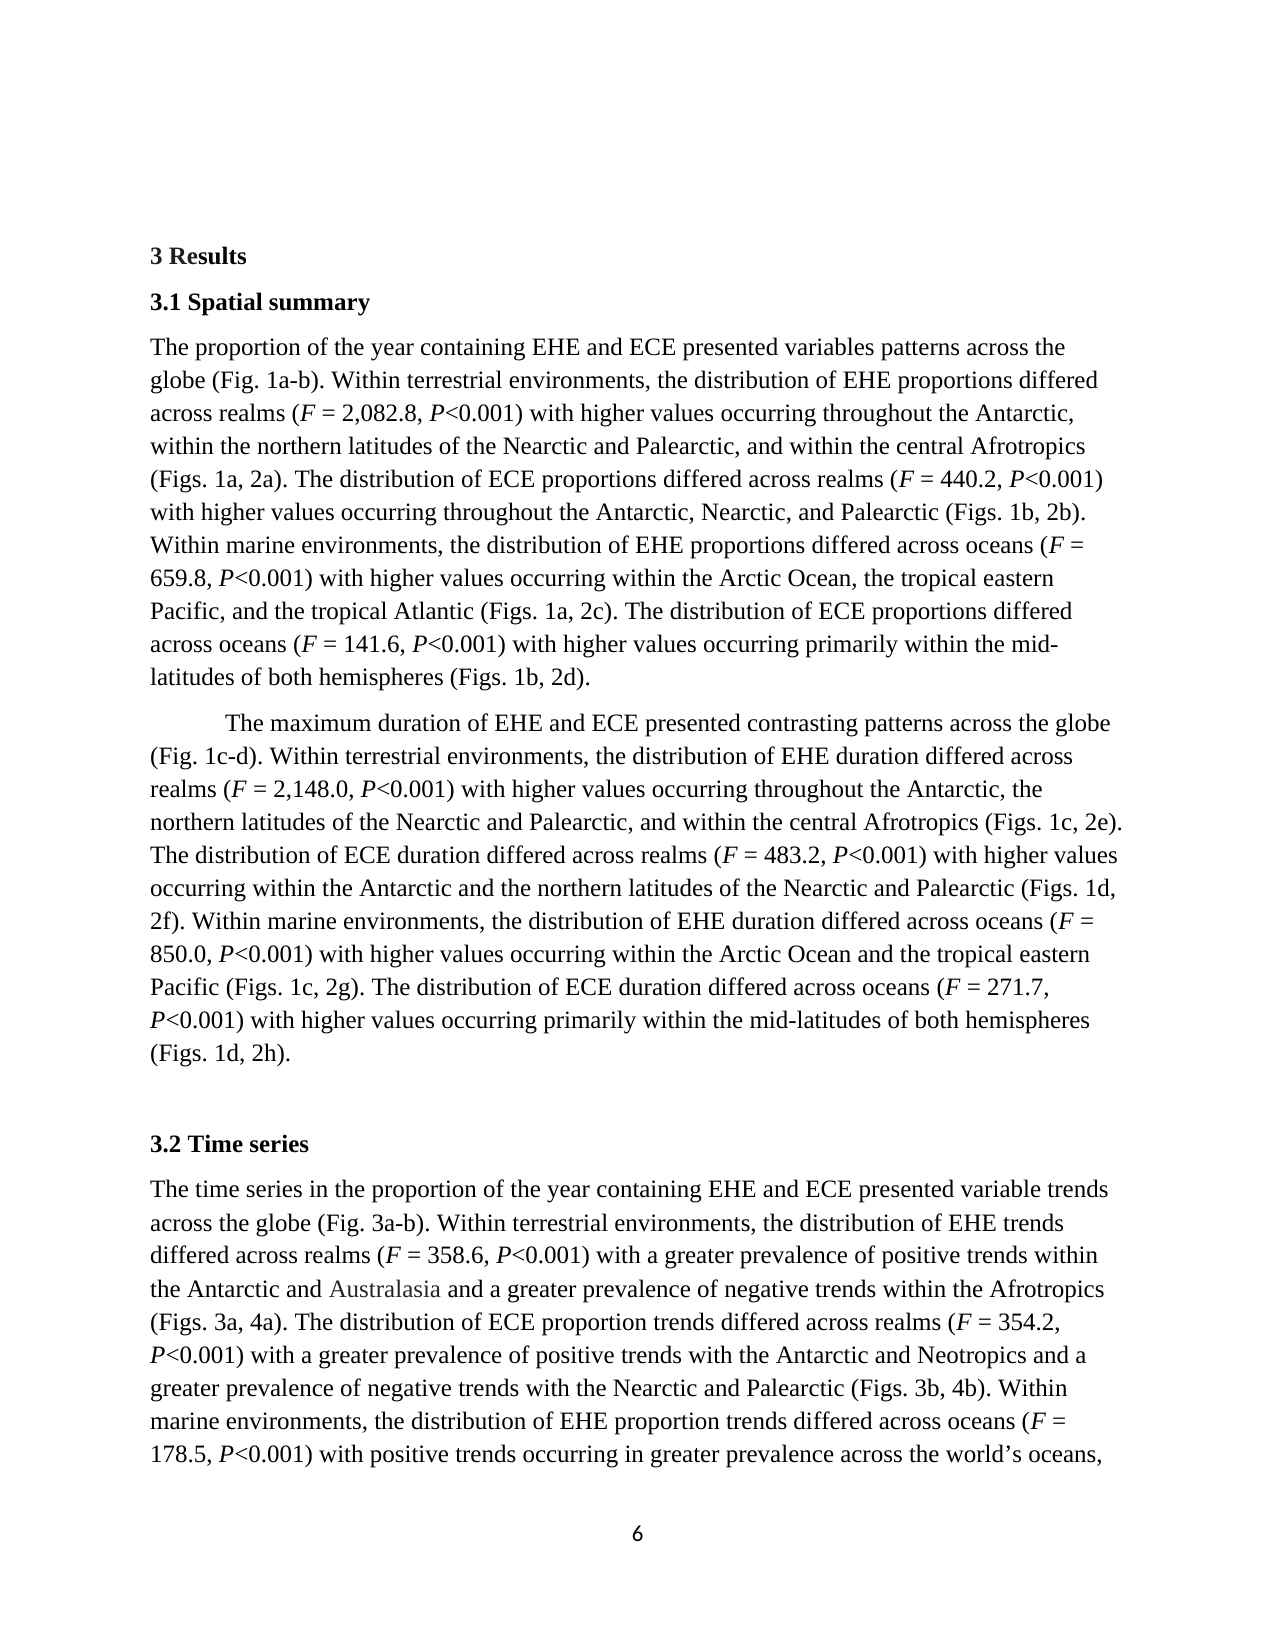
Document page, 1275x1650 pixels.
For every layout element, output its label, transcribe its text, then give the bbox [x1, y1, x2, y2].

text 3.1 Spatial summary [150, 287, 1125, 315]
text The proportion of the year containing EHE and ECE presented variables patterns across the globe (Fig. 1a-b). Within terrestrial environments, the distribution of EHE proportions differed across realms (F = 2,082.8, P<0.001) with higher values occurring throughout the Antarctic, within the northern latitudes of the Nearctic and Palearctic, and within the central Afrotropics (Figs. 1a, 2a). The distribution of ECE proportions differed across realms (F = 440.2, P<0.001) with higher values occurring throughout the Antarctic, Nearctic, and Palearctic (Figs. 1b, 2b). Within marine environments, the distribution of EHE proportions differed across oceans (F = 659.8, P<0.001) with higher values occurring within the Arctic Ocean, the tropical eastern Pacific, and the tropical Atlantic (Figs. 1a, 2c). The distribution of ECE proportions differed across oceans (F = 141.6, P<0.001) with higher values occurring primarily within the mid-latitudes of both hemispheres (Figs. 1b, 2d). [150, 332, 1125, 691]
text 3.2 Time series [150, 1129, 1125, 1158]
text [150, 1174, 1125, 1467]
text 3 Results [150, 241, 1125, 270]
text The maximum duration of EHE and ECE presented contrasting patterns across the globe (Fig. 1c-d). Within terrestrial environments, the distribution of EHE duration differed across realms (F = 2,148.0, P<0.001) with higher values occurring throughout the Antarctic, the northern latitudes of the Nearctic and Palearctic, and within the central Afrotropics (Figs. 1c, 2e). The distribution of ECE duration differed across realms (F = 483.2, P<0.001) with higher values occurring within the Antarctic and the northern latitudes of the Nearctic and Palearctic (Figs. 1d, 2f). Within marine environments, the distribution of EHE duration differed across oceans (F = 850.0, P<0.001) with higher values occurring within the Arctic Ocean and the tropical eastern Pacific (Figs. 1c, 2g). The distribution of ECE duration differed across oceans (F = 271.7, P<0.001) with higher values occurring primarily within the mid-latitudes of both hemispheres (Figs. 1d, 2h). [150, 708, 1125, 1067]
